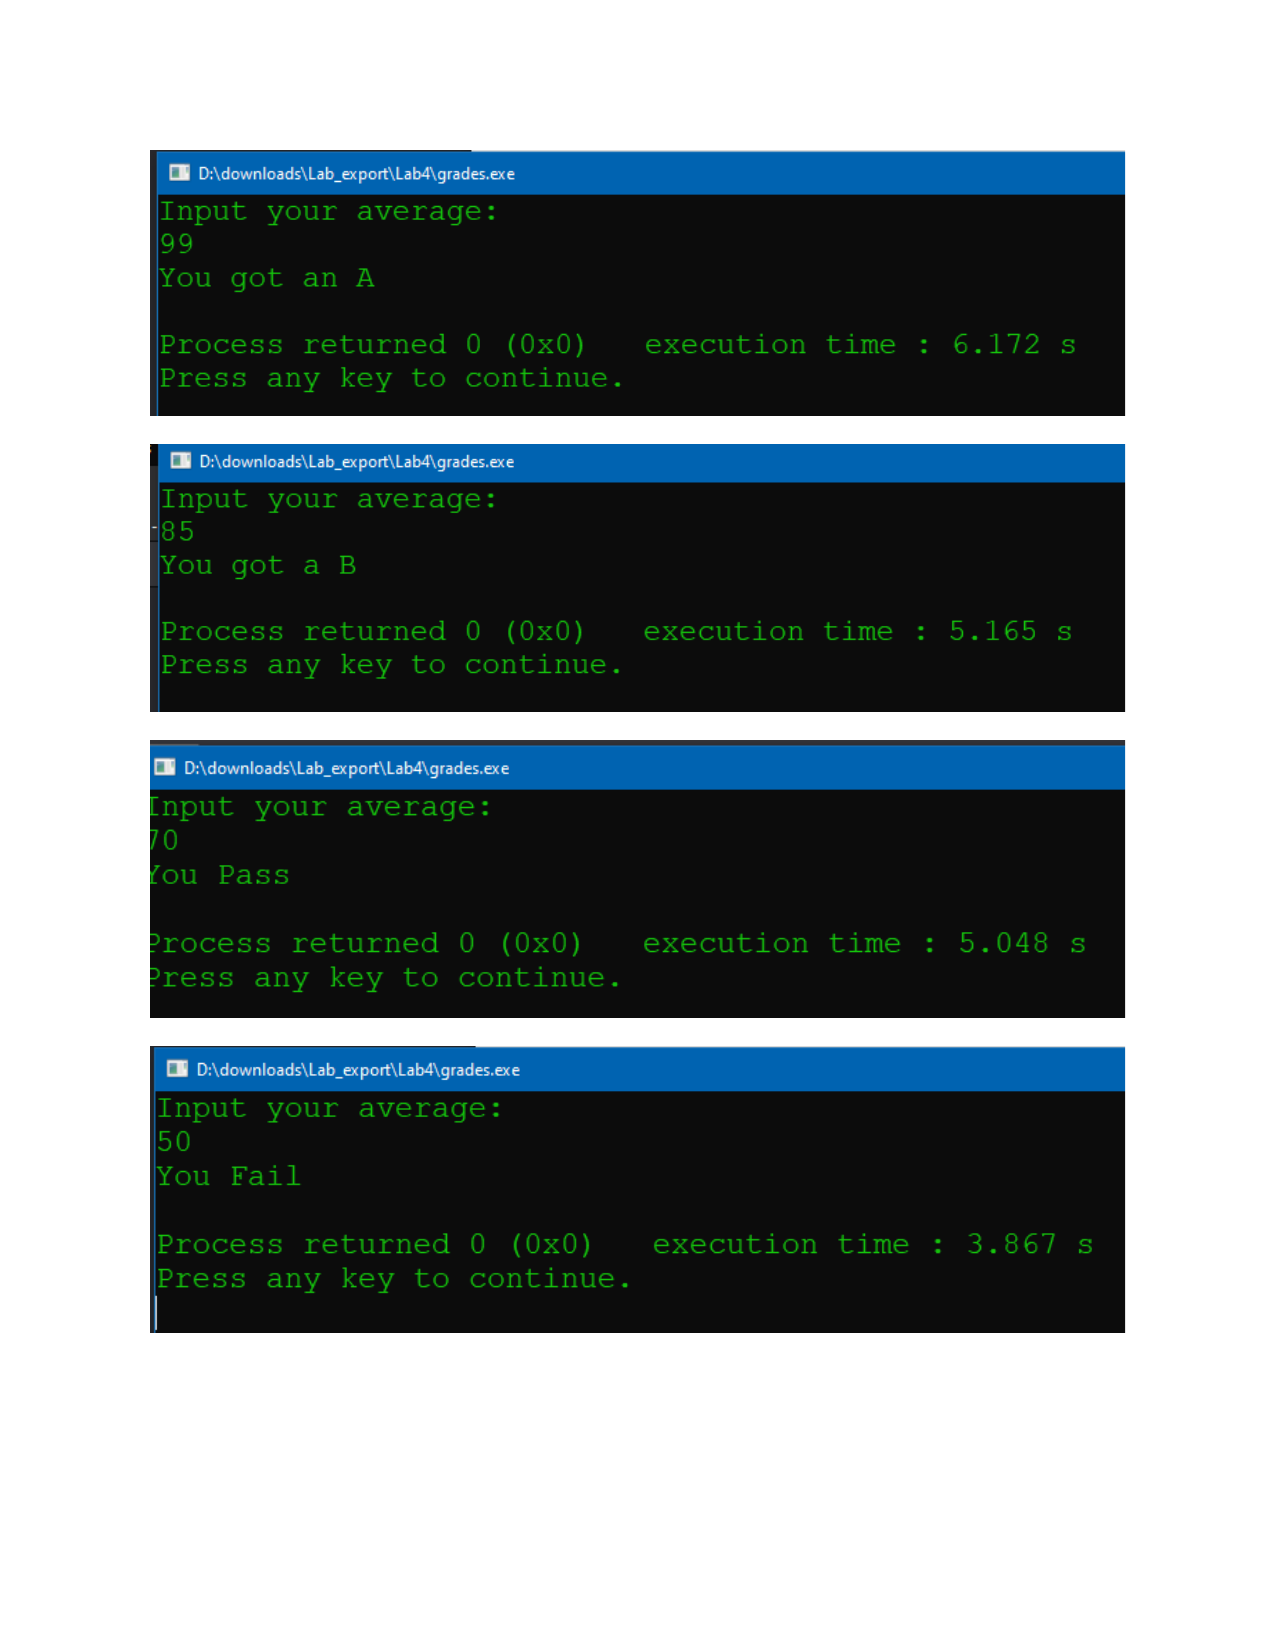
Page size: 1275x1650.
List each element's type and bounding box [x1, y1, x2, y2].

picture [150, 1046, 1125, 1333]
picture [150, 150, 1125, 416]
picture [150, 740, 1125, 1018]
picture [150, 444, 1125, 712]
